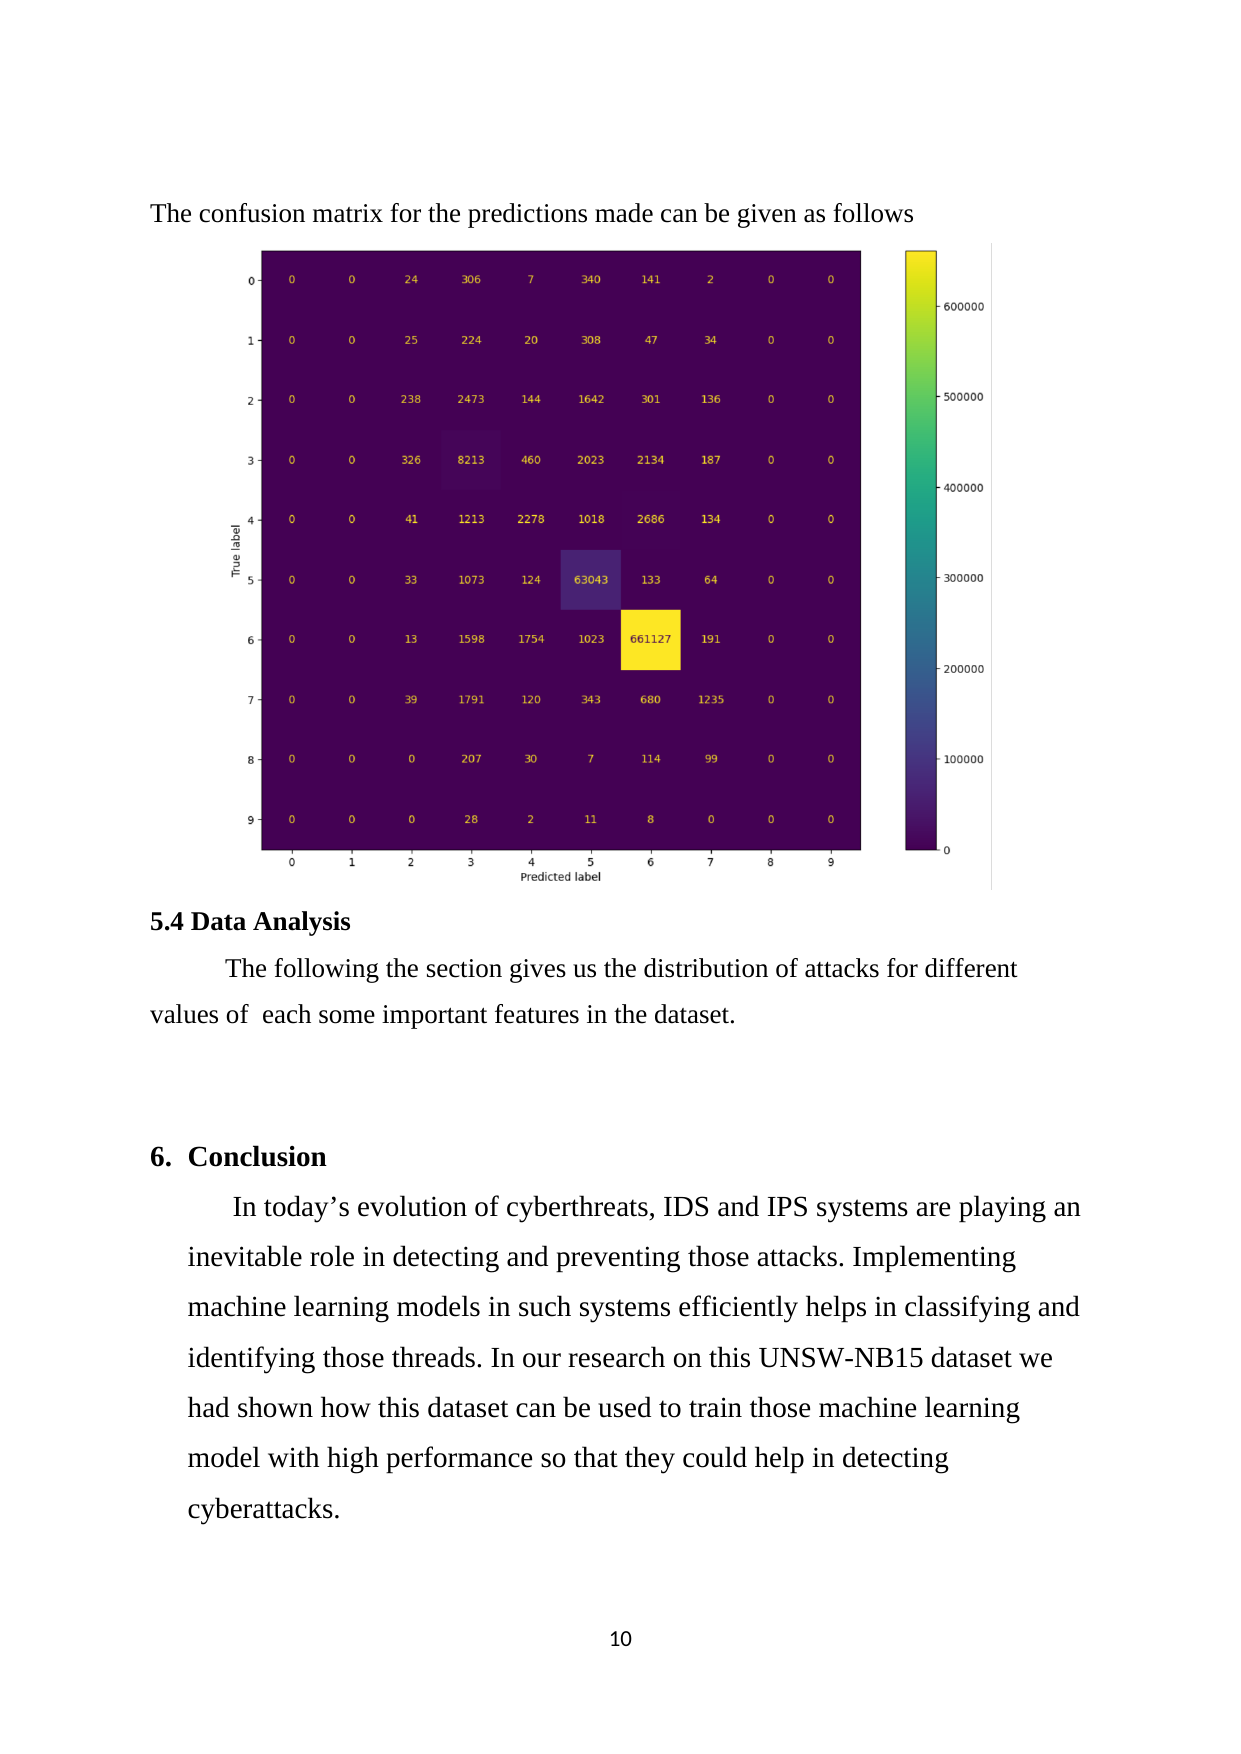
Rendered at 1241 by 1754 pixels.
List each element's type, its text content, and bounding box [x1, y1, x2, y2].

list In today’s evolution of cyberthreats, IDS and IPS systems are playing an inevitable role in detecting and preventing those attacks. Implementing machine learning models in such systems efficiently helps in classifying and identifying those threads. In our research on this UNSW-NB15 dataset we had shown how this dataset can be used to train those machine learning model with high performance so that they could help in detecting cyberattacks. [187, 1189, 1090, 1524]
picture [225, 243, 992, 890]
list 5.4 Data Analysis [150, 905, 1090, 936]
list Conclusion [150, 1139, 1090, 1172]
list The following the section gives us the distribution of attacks for different values of each some important features in the dataset. [150, 952, 1090, 1030]
list The confusion matrix for the predictions made can be given as follows [150, 197, 1090, 228]
